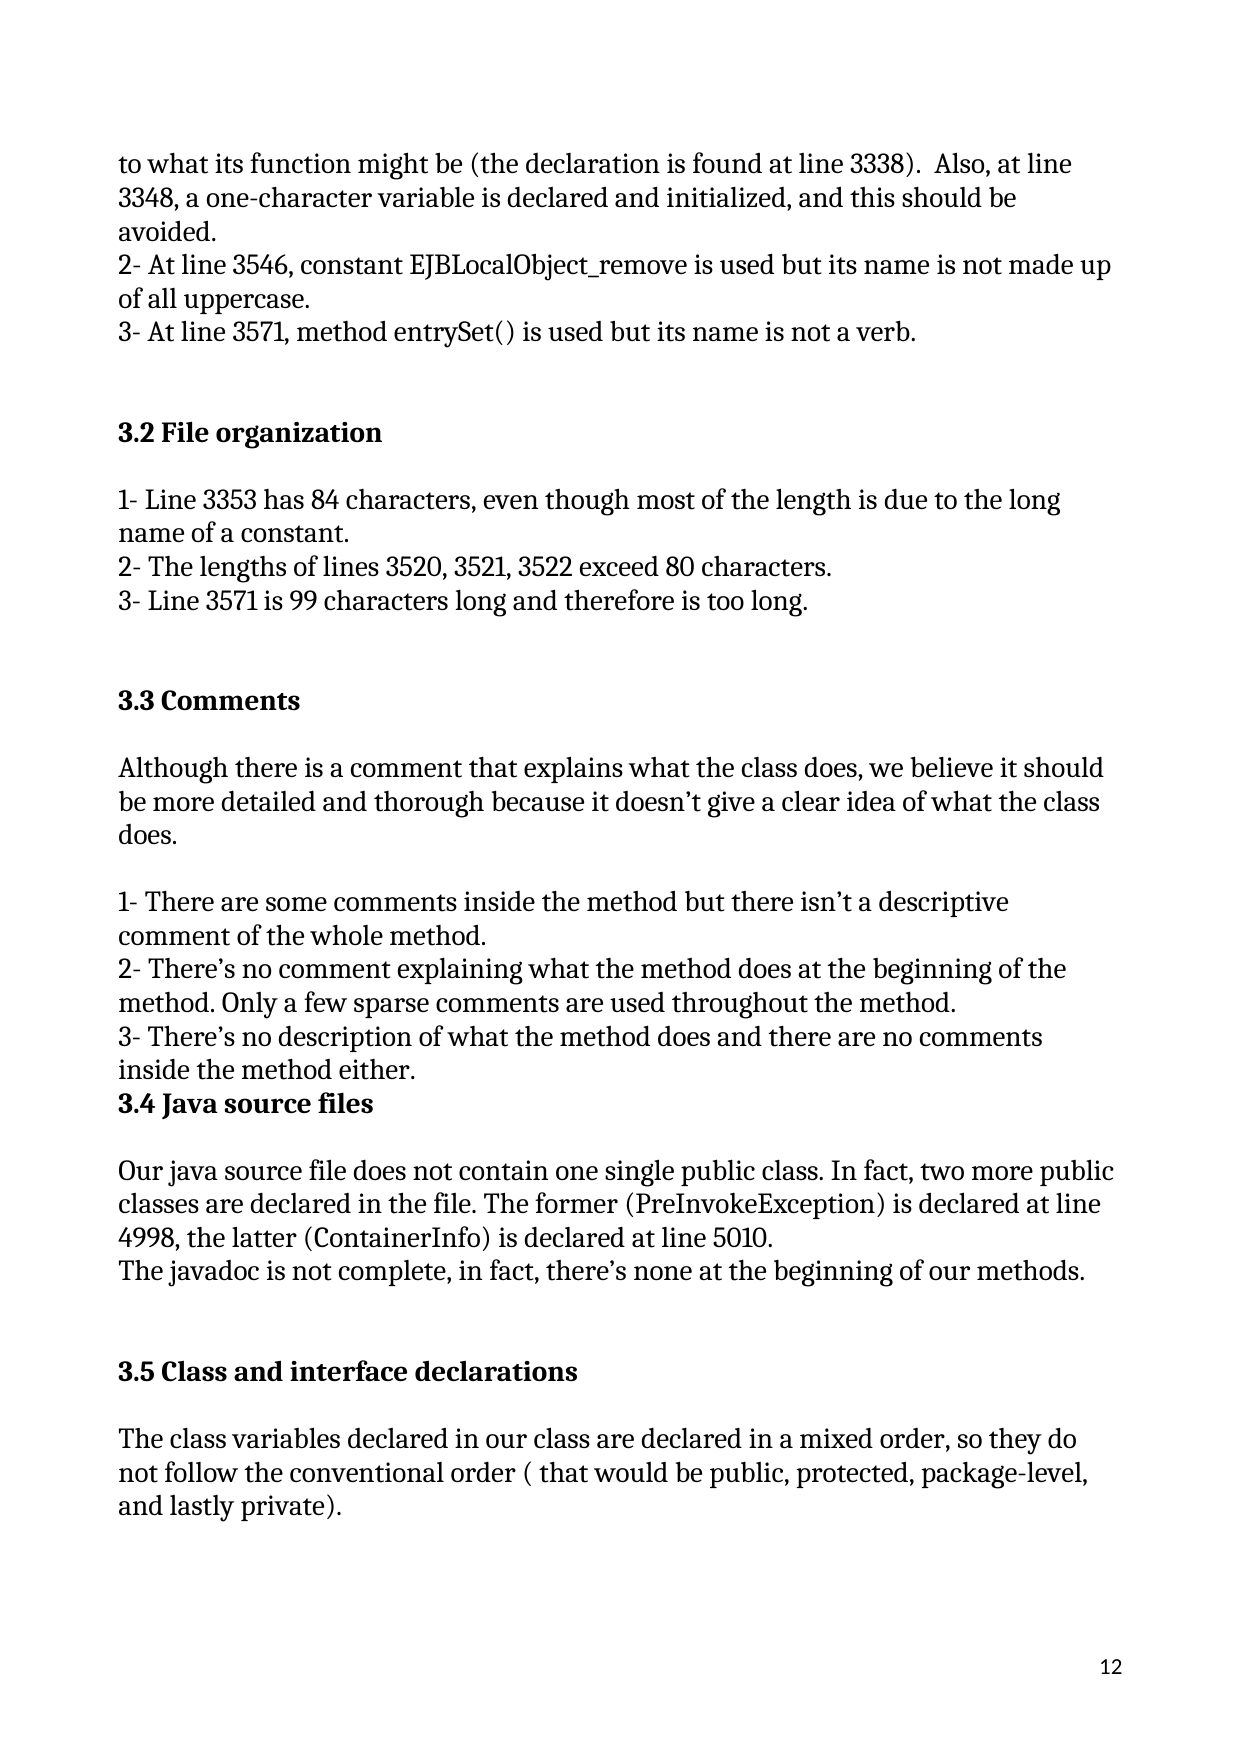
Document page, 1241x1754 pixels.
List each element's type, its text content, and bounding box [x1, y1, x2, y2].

text 3.2 File organization [118, 416, 1122, 449]
text 3.3 Comments [118, 684, 1122, 718]
text Our java source file does not contain one single public class. In fact, two more public classes are declared in the file. The former (PreInvokeException) is declared at line 4998, the latter (ContainerInfo) is declared at line 5010. [118, 1154, 1122, 1254]
text 1- There are some comments inside the method but there isn’t a descriptive comment of the whole method. [118, 886, 1122, 953]
text 1- Line 3353 has 84 characters, even though most of the length is due to the long name of a constant. [118, 483, 1122, 550]
text 2- At line 3546, constant EJBLocalObject_remove is used but its name is not made up of all uppercase. [118, 248, 1122, 315]
text 3.4 Java source files [118, 1087, 1122, 1120]
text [118, 148, 1122, 248]
text 2- There’s no comment explaining what the method does at the beginning of the method. Only a few sparse comments are used throughout the method. [118, 953, 1122, 1020]
text 3- There’s no description of what the method does and there are no comments inside the method either. [118, 1020, 1122, 1087]
text Although there is a comment that explains what the class does, we believe it should be more detailed and thorough because it doesn’t give a clear idea of what the class does. [118, 751, 1122, 852]
text 3.5 Class and interface declarations [118, 1355, 1122, 1389]
text The javadoc is not complete, in fact, there’s none at the beginning of our methods. [118, 1254, 1122, 1288]
text 3- At line 3571, method entrySet() is used but its name is not a verb. [118, 315, 1122, 349]
text 2- The lengths of lines 3520, 3521, 3522 exceed 80 characters. [118, 550, 1122, 584]
text 3- Line 3571 is 99 characters long and therefore is too long. [118, 584, 1122, 617]
text The class variables declared in our class are declared in a mixed order, so they do not follow the conventional order ( that would be public, protected, package-level, and lastly private). [118, 1422, 1122, 1523]
